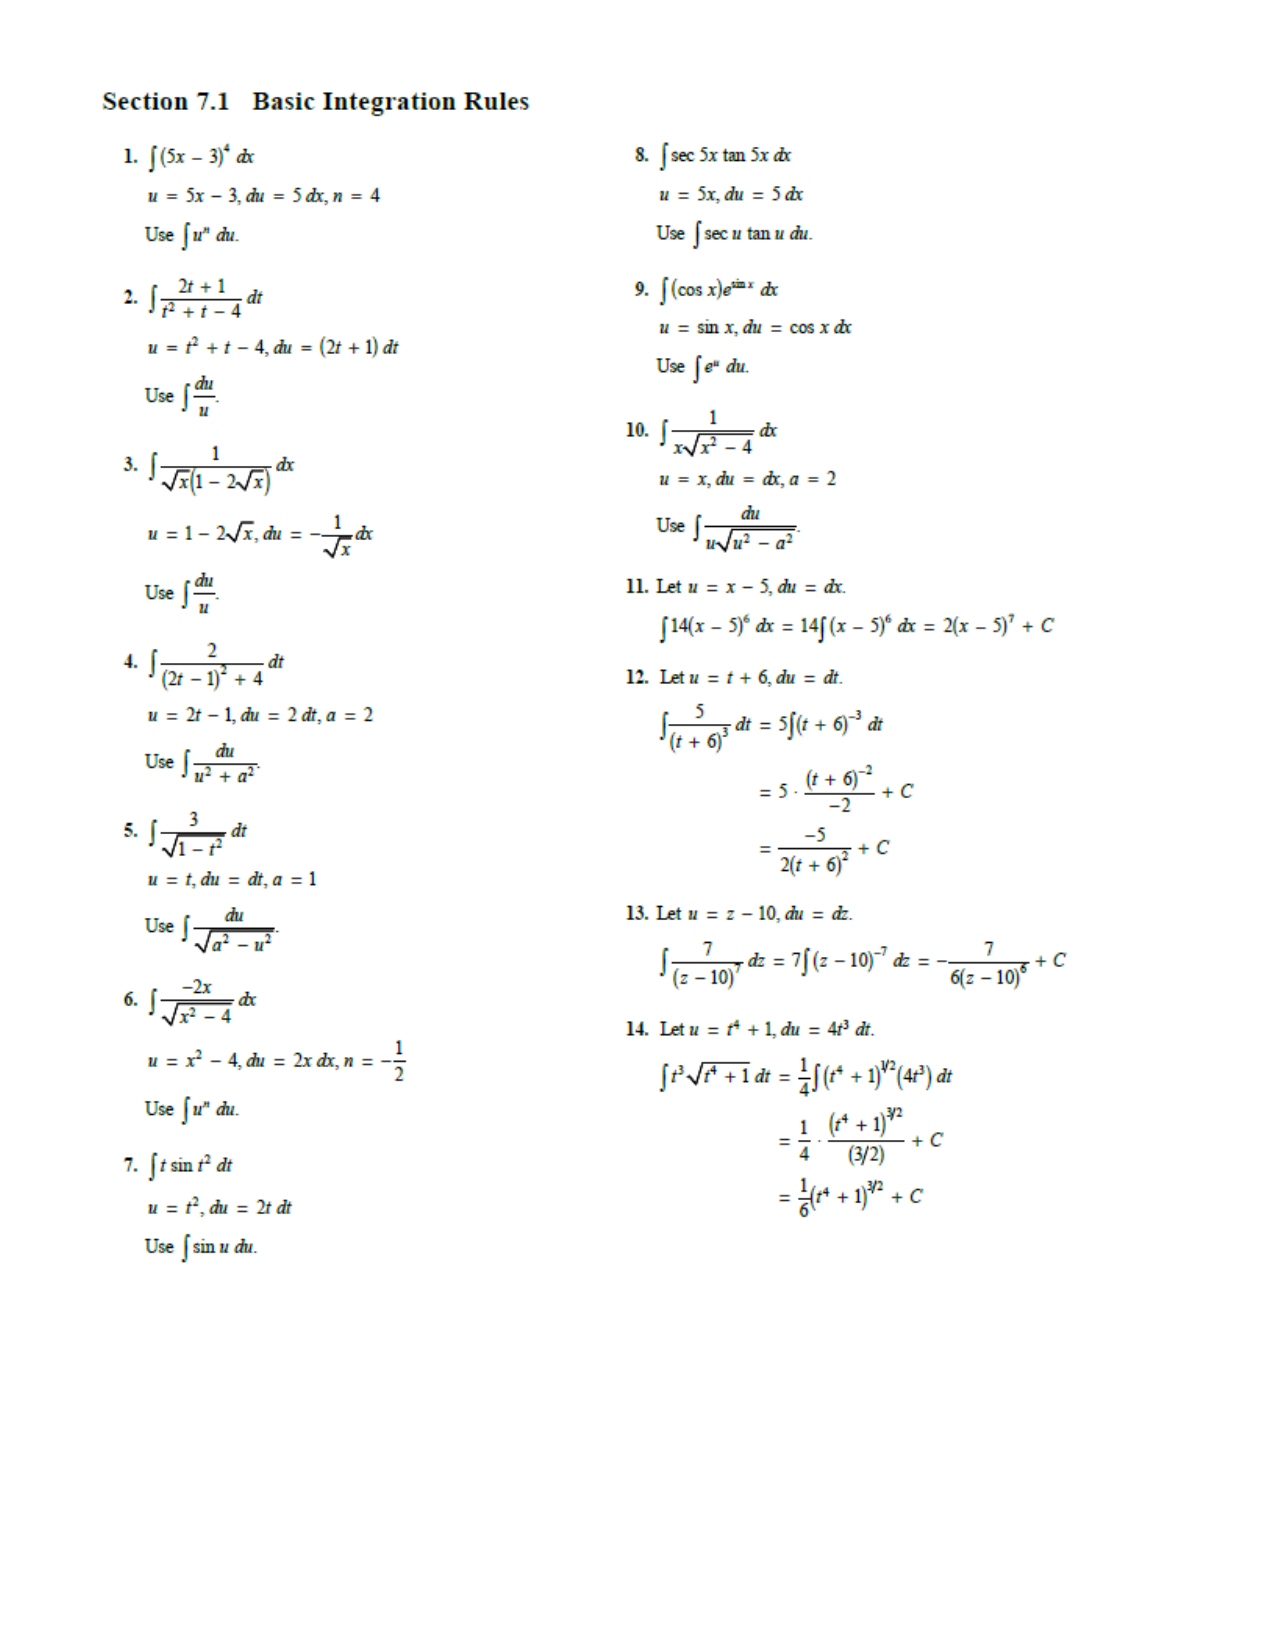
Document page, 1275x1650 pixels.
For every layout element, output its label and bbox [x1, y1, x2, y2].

picture [75, 75, 1147, 1286]
